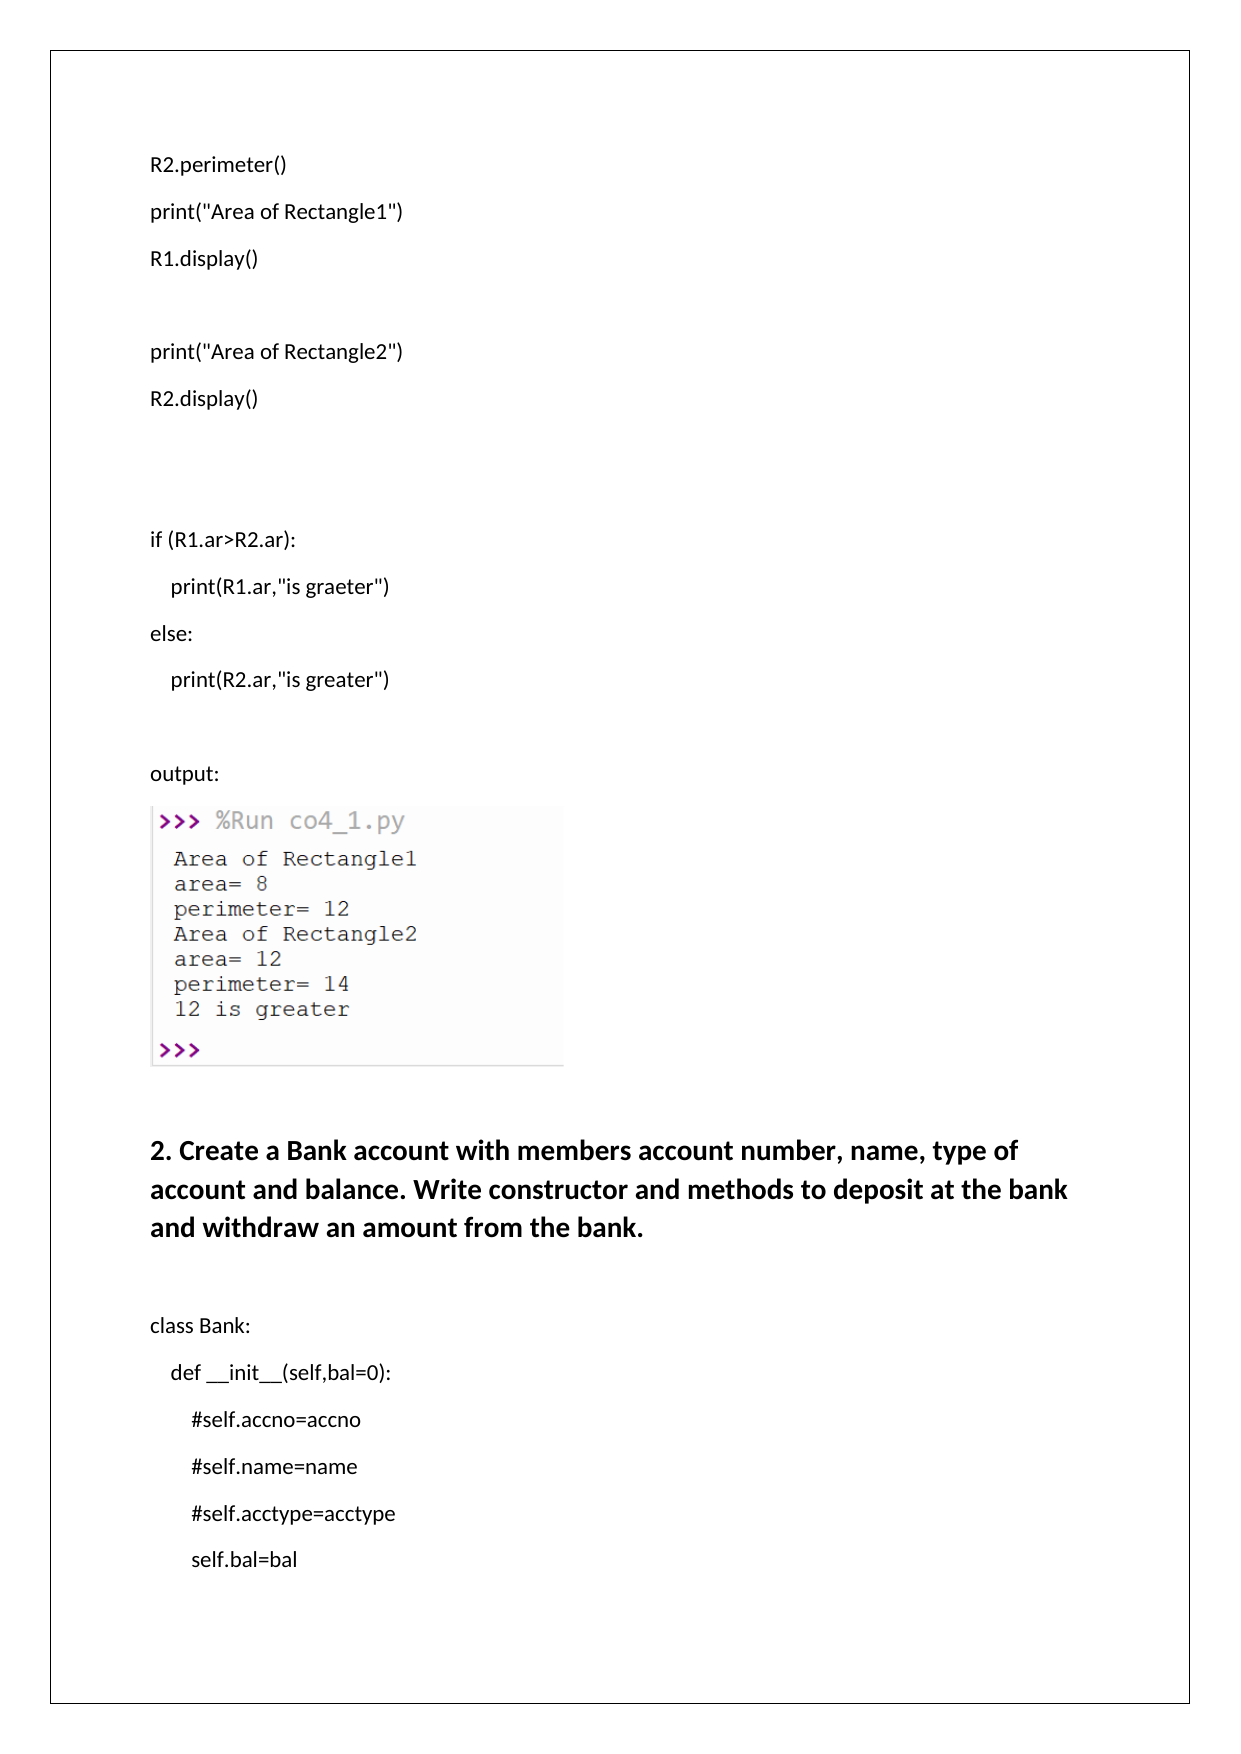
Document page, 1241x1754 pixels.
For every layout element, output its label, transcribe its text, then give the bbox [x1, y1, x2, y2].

text self.bal=bal [150, 1546, 1090, 1574]
text print("Area of Rectangle2") [150, 337, 1090, 366]
text #self.acctype=acctype [150, 1499, 1090, 1527]
text 2. Create a Bank account with members account number, name, type of account and balance. Write constructor and methods to deposit at the bank and withdraw an amount from the bank. [150, 1132, 1090, 1245]
picture [150, 806, 564, 1067]
text print(R2.ar,"is greater") [150, 666, 1090, 694]
text print("Area of Rectangle1") [150, 197, 1090, 225]
text def __init__(self,bal=0): [150, 1358, 1090, 1386]
text R2.display() [150, 384, 1090, 412]
text if (R1.ar>R2.ar): [150, 525, 1090, 553]
text output: [150, 759, 1090, 787]
text R1.display() [150, 244, 1090, 272]
text print(R1.ar,"is graeter") [150, 572, 1090, 600]
text class Bank: [150, 1311, 1090, 1339]
text #self.name=name [150, 1452, 1090, 1480]
text else: [150, 619, 1090, 647]
text R2.perimeter() [150, 150, 1090, 178]
text #self.accno=accno [150, 1405, 1090, 1433]
